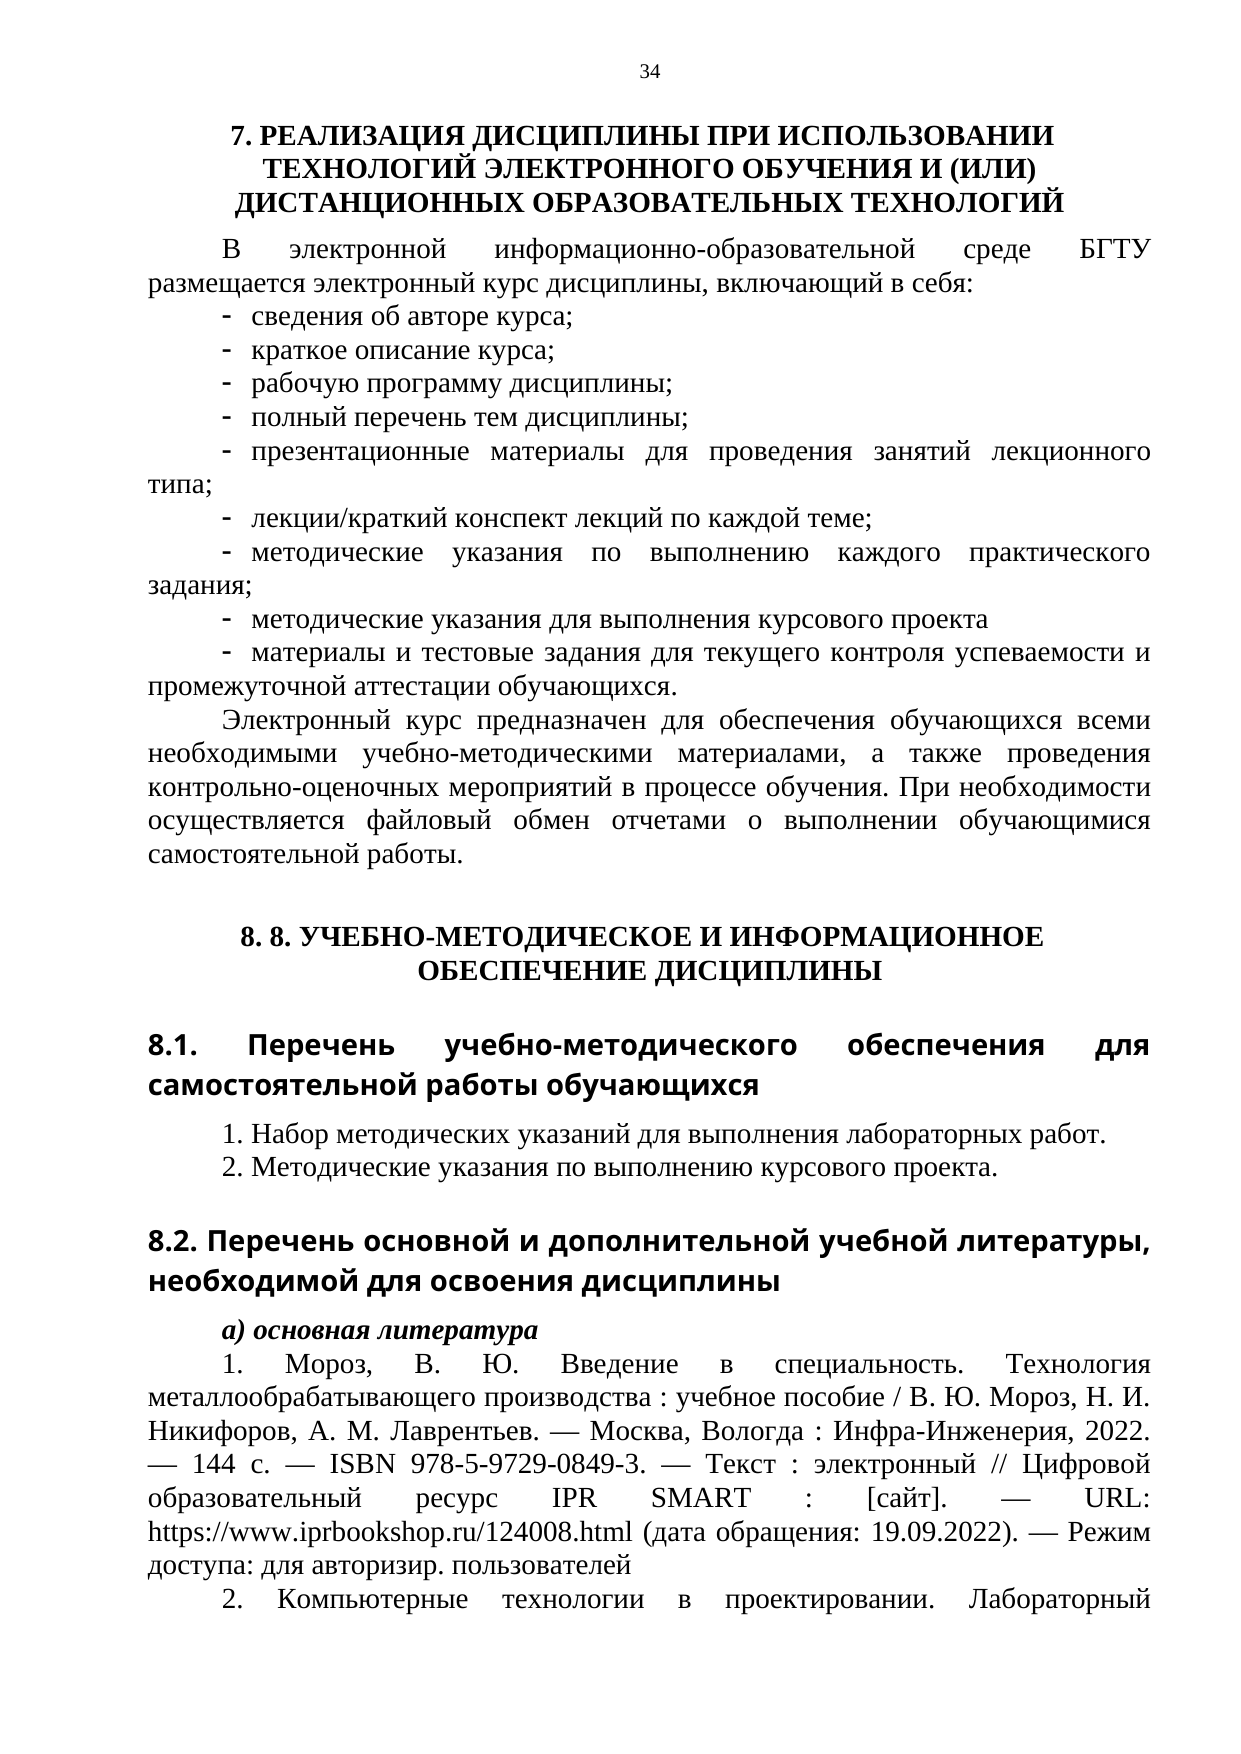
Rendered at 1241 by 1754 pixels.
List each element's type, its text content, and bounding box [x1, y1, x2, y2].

text 1. Мороз, В. Ю. Введение в специальность. Технология металлообрабатывающего производства : учебное пособие / В. Ю. Мороз, Н. И. Никифоров, А. М. Лаврентьев. — Москва, Вологда : Инфра-Инженерия, 2022. — 144 c. — ISBN 978-5-9729-0849-3. — Текст : электронный // Цифровой образовательный ресурс IPR SMART : [сайт]. — URL: https://www.iprbookshop.ru/124008.html (дата обращения: 19.09.2022). — Режим доступа: для авторизир. пользователей [148, 1346, 1152, 1581]
subtitle 8.2. Перечень основной и дополнительной учебной литературы, необходимой для освоения дисциплины [148, 1221, 1152, 1300]
text 1. Набор методических указаний для выполнения лабораторных работ. [148, 1116, 1152, 1149]
subtitle 8.1. Перечень учебно-методического обеспечения для самостоятельной работы обучающихся [148, 1024, 1152, 1103]
list материалы и тестовые задания для текущего контроля успеваемости и промежуточной аттестации обучающихся. [148, 634, 1152, 702]
subtitle 8. УЧЕБНО-МЕТОДИЧЕСКОЕ И ИНФОРМАЦИОННОЕ ОБЕСПЕЧЕНИЕ ДИСЦИПЛИНЫ [148, 919, 1152, 987]
list презентационные материалы для проведения занятий лекционного типа; [148, 433, 1152, 500]
list методические указания по выполнению каждого практического задания; [148, 534, 1152, 601]
text Электронный курс предназначен для обеспечения обучающихся всеми необходимыми учебно-методическими материалами, а также проведения контрольно-оценочных мероприятий в процессе обучения. При необходимости осуществляется файловый обмен отчетами о выполнении обучающимися самостоятельной работы. [148, 702, 1152, 869]
list лекции/краткий конспект лекций по каждой теме; [148, 500, 1152, 534]
subtitle РЕАЛИЗАЦИЯ ДИСЦИПЛИНЫ ПРИ ИСПОЛЬЗОВАНИИ ТЕХНОЛОГИЙ ЭЛЕКТРОННОГО ОБУЧЕНИЯ И (ИЛИ) ДИСТАНЦИОННЫХ ОБРАЗОВАТЕЛЬНЫХ ТЕХНОЛОГИЙ [148, 118, 1152, 219]
list краткое описание курса; [148, 332, 1152, 366]
list полный перечень тем дисциплины; [148, 399, 1152, 433]
list сведения об авторе курса; [148, 298, 1152, 332]
text а) основная литература [148, 1312, 1152, 1346]
list рабочую программу дисциплины; [148, 366, 1152, 399]
text 2. Методические указания по выполнению курсового проекта. [148, 1149, 1152, 1183]
list методические указания для выполнения курсового проекта [148, 601, 1152, 634]
text В электронной информационно-образовательной среде БГТУ размещается электронный курс дисциплины, включающий в себя: [148, 231, 1152, 298]
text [148, 1581, 1152, 1614]
